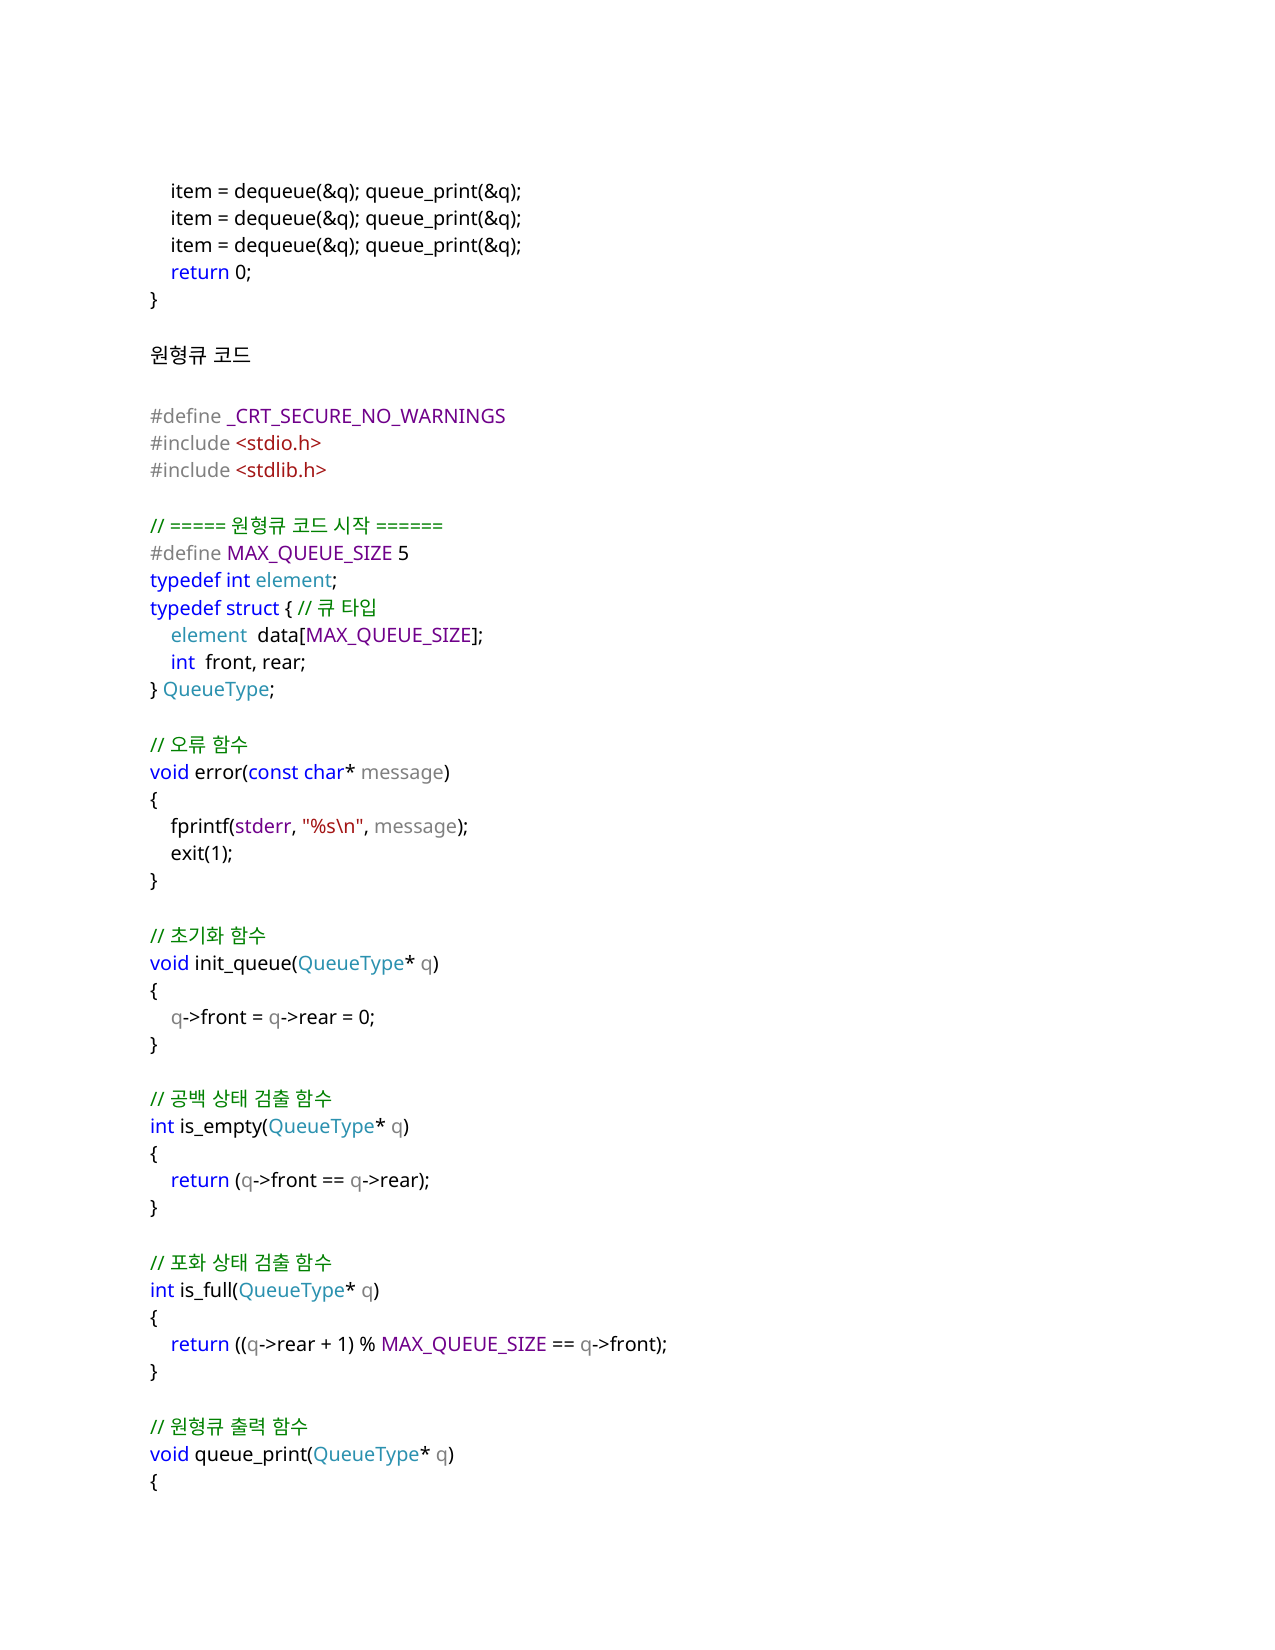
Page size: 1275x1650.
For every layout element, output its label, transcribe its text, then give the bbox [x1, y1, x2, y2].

text { [150, 785, 1125, 812]
text item = dequeue(&q); queue_print(&q); [150, 177, 1125, 204]
text int front, rear; [150, 649, 1125, 676]
text } QueueType; [150, 676, 1125, 703]
text // ===== 원형큐 코드 시작 ====== [150, 510, 1125, 539]
text return ((q->rear + 1) % MAX_QUEUE_SIZE == q->front); [150, 1330, 1125, 1357]
text // 초기화 함수 [150, 920, 1125, 949]
text } [150, 1030, 1125, 1057]
text { [150, 1303, 1125, 1330]
text { [150, 1467, 1125, 1494]
text item = dequeue(&q); queue_print(&q); [150, 231, 1125, 258]
text } [150, 1193, 1125, 1221]
text { [150, 976, 1125, 1003]
text // 오류 함수 [150, 729, 1125, 758]
text } [150, 285, 1125, 312]
text q->front = q->rear = 0; [150, 1003, 1125, 1030]
text fprintf(stderr, "%s\n", message); [150, 812, 1125, 839]
text exit(1); [150, 839, 1125, 866]
text int is_full(QueueType* q) [150, 1276, 1125, 1303]
text int is_empty(QueueType* q) [150, 1113, 1125, 1139]
text } [150, 1357, 1125, 1384]
text 원형큐 코드 [150, 339, 1125, 369]
text // 포화 상태 검출 함수 [150, 1247, 1125, 1276]
text } [150, 866, 1125, 893]
text #include <stdio.h> [150, 429, 1125, 456]
text return 0; [150, 258, 1125, 285]
text { [150, 1139, 1125, 1167]
text #include <stdlib.h> [150, 456, 1125, 483]
text void init_queue(QueueType* q) [150, 949, 1125, 976]
text typedef int element; [150, 566, 1125, 593]
text element data[MAX_QUEUE_SIZE]; [150, 622, 1125, 649]
text #define _CRT_SECURE_NO_WARNINGS [150, 402, 1125, 429]
text void error(const char* message) [150, 758, 1125, 785]
text void queue_print(QueueType* q) [150, 1440, 1125, 1467]
text #define MAX_QUEUE_SIZE 5 [150, 539, 1125, 566]
text return (q->front == q->rear); [150, 1167, 1125, 1193]
text // 공백 상태 검출 함수 [150, 1084, 1125, 1113]
text typedef struct { // 큐 타입 [150, 593, 1125, 622]
text item = dequeue(&q); queue_print(&q); [150, 204, 1125, 231]
text // 원형큐 출력 함수 [150, 1411, 1125, 1440]
